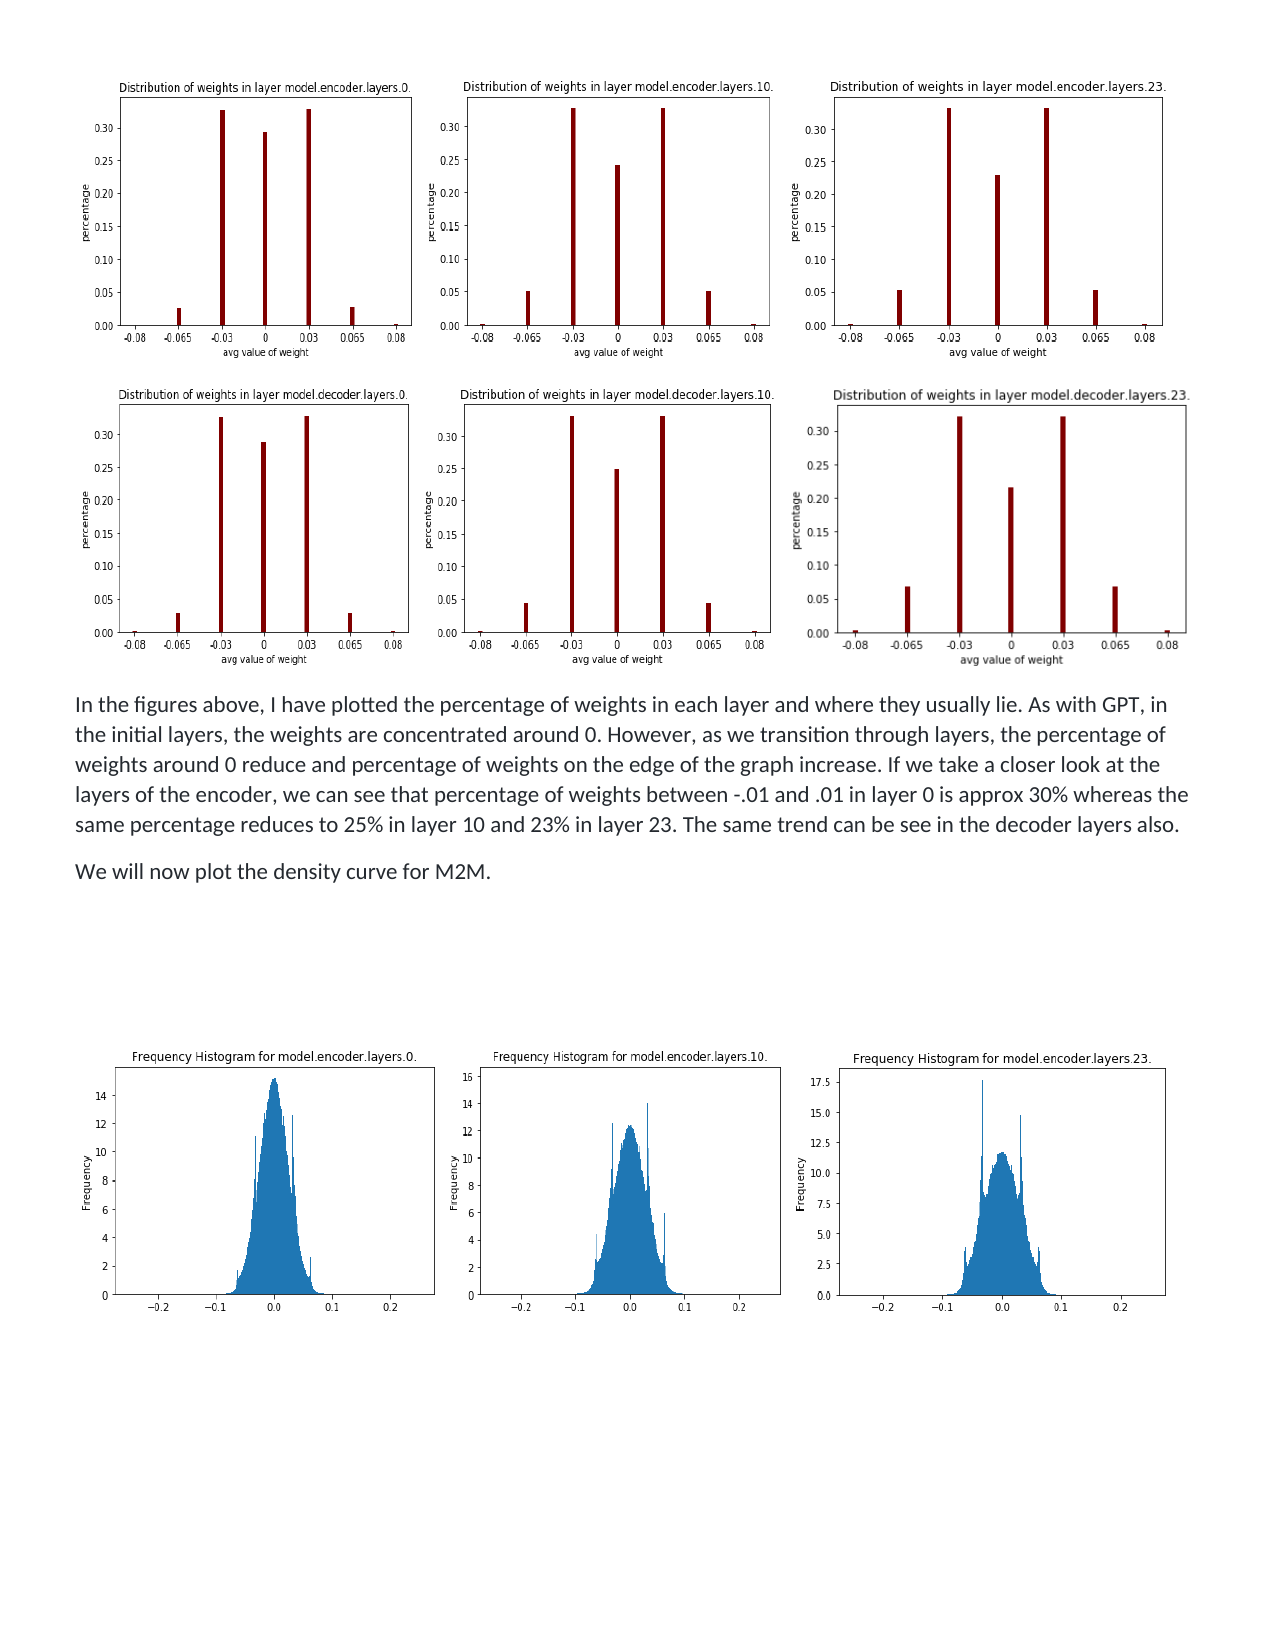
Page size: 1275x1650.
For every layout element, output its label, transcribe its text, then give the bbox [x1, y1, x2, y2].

picture [783, 75, 1172, 364]
picture [417, 382, 780, 671]
picture [75, 382, 413, 671]
picture [75, 75, 416, 364]
picture [420, 75, 779, 364]
text We will now plot the density curve for M2M. [75, 857, 1200, 886]
text In the figures above, I have plotted the percentage of weights in each layer and where they usually lie. As with GPT, in the initial layers, the weights are concentrated around 0. However, as we transition through layers, the percentage of weights around 0 reduce and percentage of weights on the edge of the graph increase. If we take a closer look at the layers of the encoder, we can see that percentage of weights between -.01 and .01 in layer 0 is approx 30% whereas the same percentage reduces to 25% in layer 10 and 23% in layer 23. The same trend can be see in the decoder layers also. [75, 690, 1200, 839]
picture [75, 1045, 439, 1320]
picture [443, 1045, 785, 1320]
picture [789, 1047, 1169, 1320]
picture [784, 382, 1197, 671]
